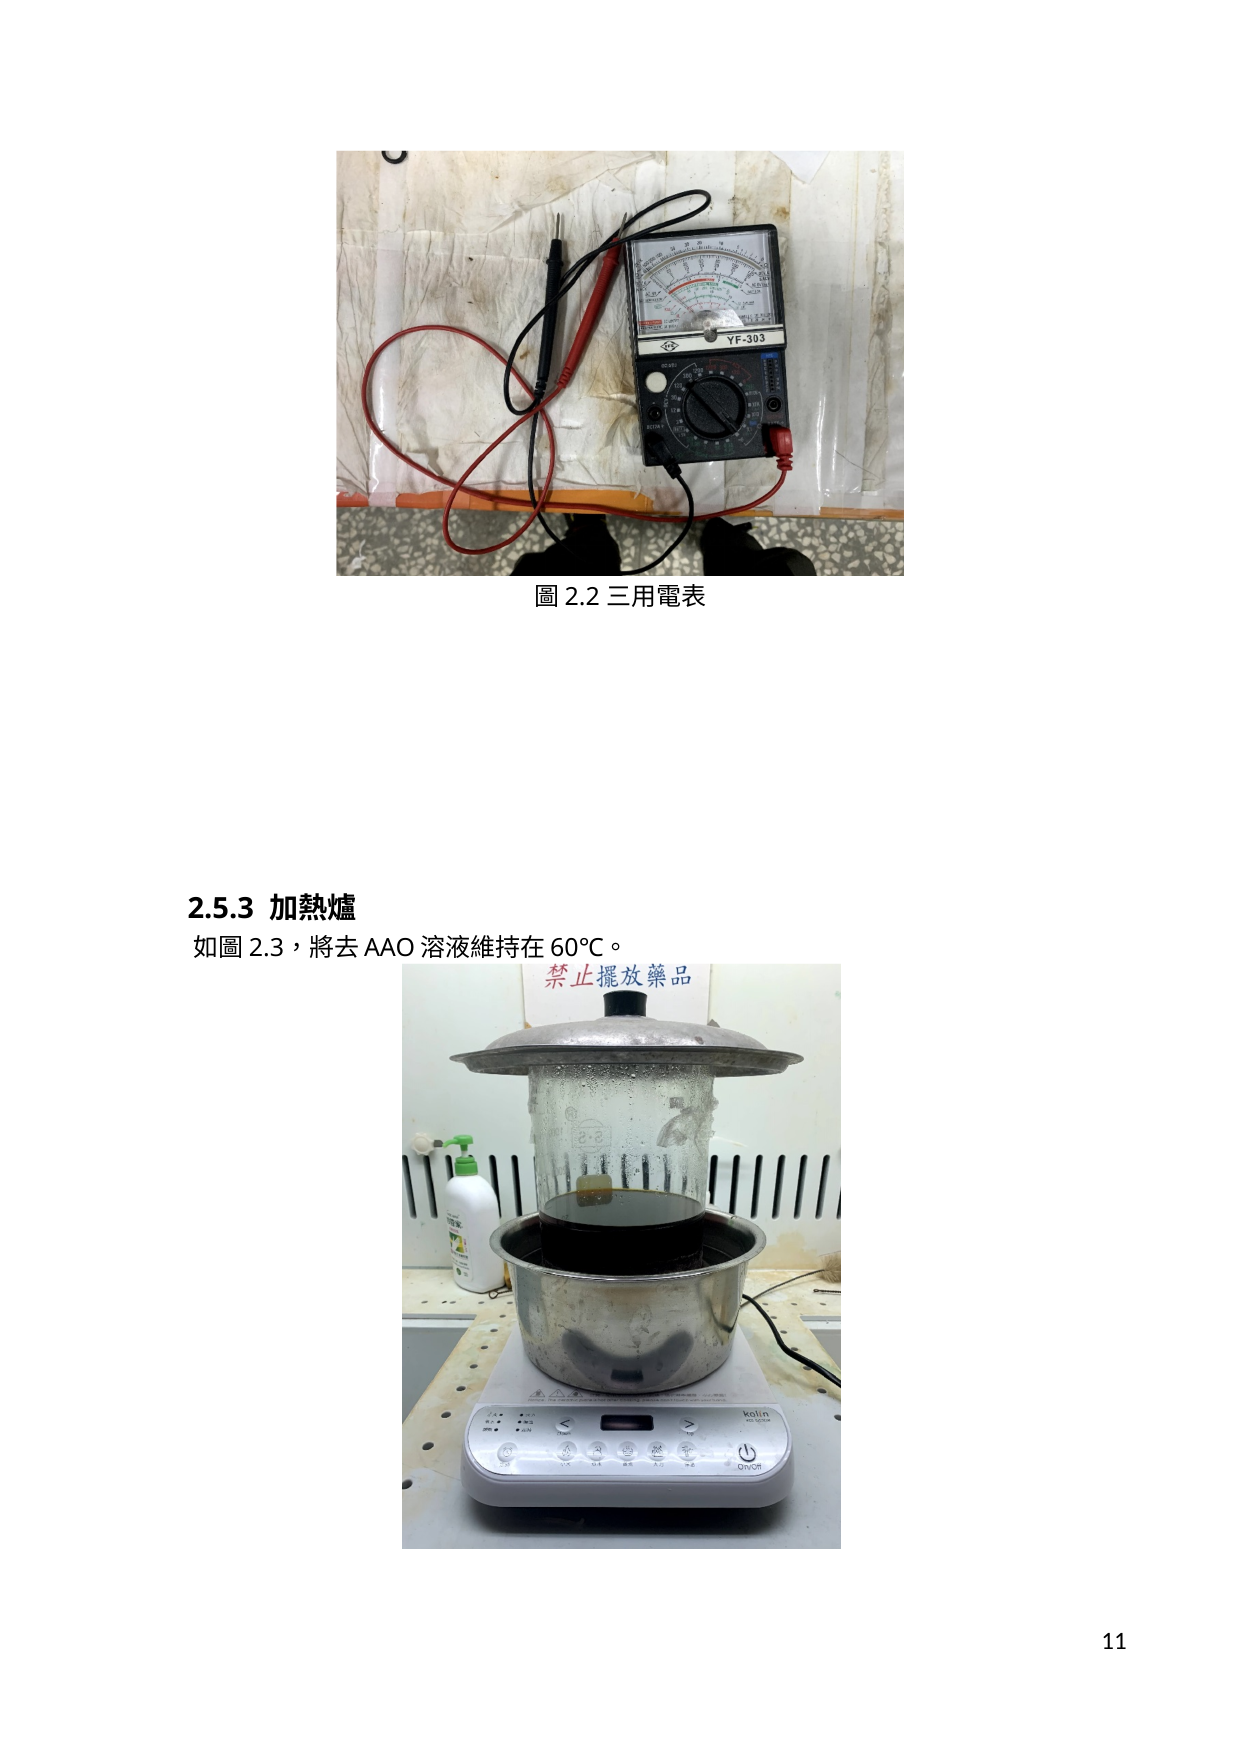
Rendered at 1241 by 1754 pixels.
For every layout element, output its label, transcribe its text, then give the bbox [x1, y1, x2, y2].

text 如圖2.3，將去AAO溶液維持在60℃。 [187, 927, 1053, 963]
picture [402, 964, 841, 1548]
picture [337, 151, 903, 576]
text 圖2.2 三用電表 [187, 576, 1053, 612]
text 2.5.3 加熱爐 [187, 885, 1053, 927]
